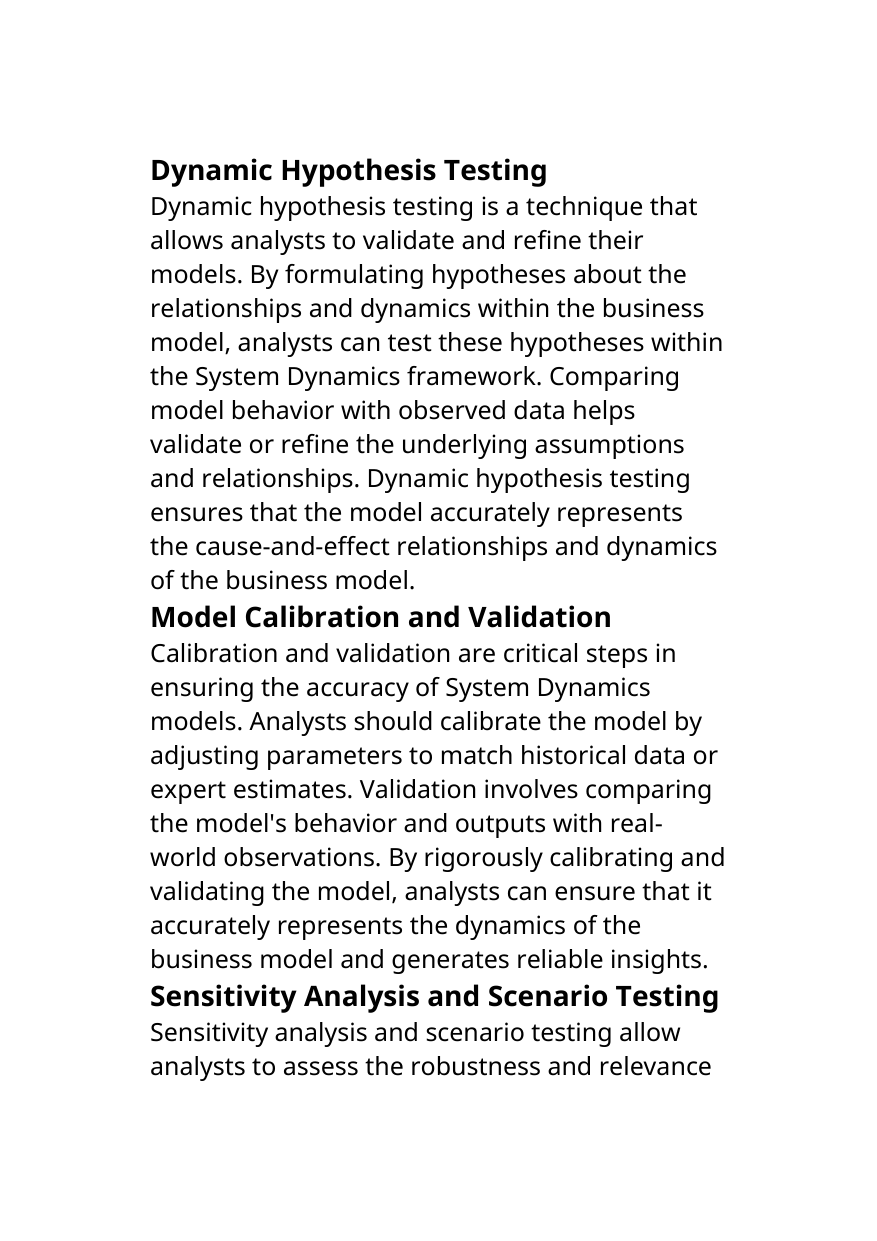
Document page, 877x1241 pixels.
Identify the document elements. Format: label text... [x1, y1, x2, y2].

text Calibration and validation are critical steps in ensuring the accuracy of System Dynamics models. Analysts should calibrate the model by adjusting parameters to match historical data or expert estimates. Validation involves comparing the model's behavior and outputs with real-world observations. By rigorously calibrating and validating the model, analysts can ensure that it accurately represents the dynamics of the business model and generates reliable insights. [150, 635, 727, 976]
subtitle Sensitivity Analysis and Scenario Testing [150, 976, 727, 1014]
text Dynamic hypothesis testing is a technique that allows analysts to validate and refine their models. By formulating hypotheses about the relationships and dynamics within the business model, analysts can test these hypotheses within the System Dynamics framework. Comparing model behavior with observed data helps validate or refine the underlying assumptions and relationships. Dynamic hypothesis testing ensures that the model accurately represents the cause-and-effect relationships and dynamics of the business model. [150, 188, 727, 597]
subtitle Dynamic Hypothesis Testing [150, 150, 727, 188]
subtitle Model Calibration and Validation [150, 597, 727, 635]
